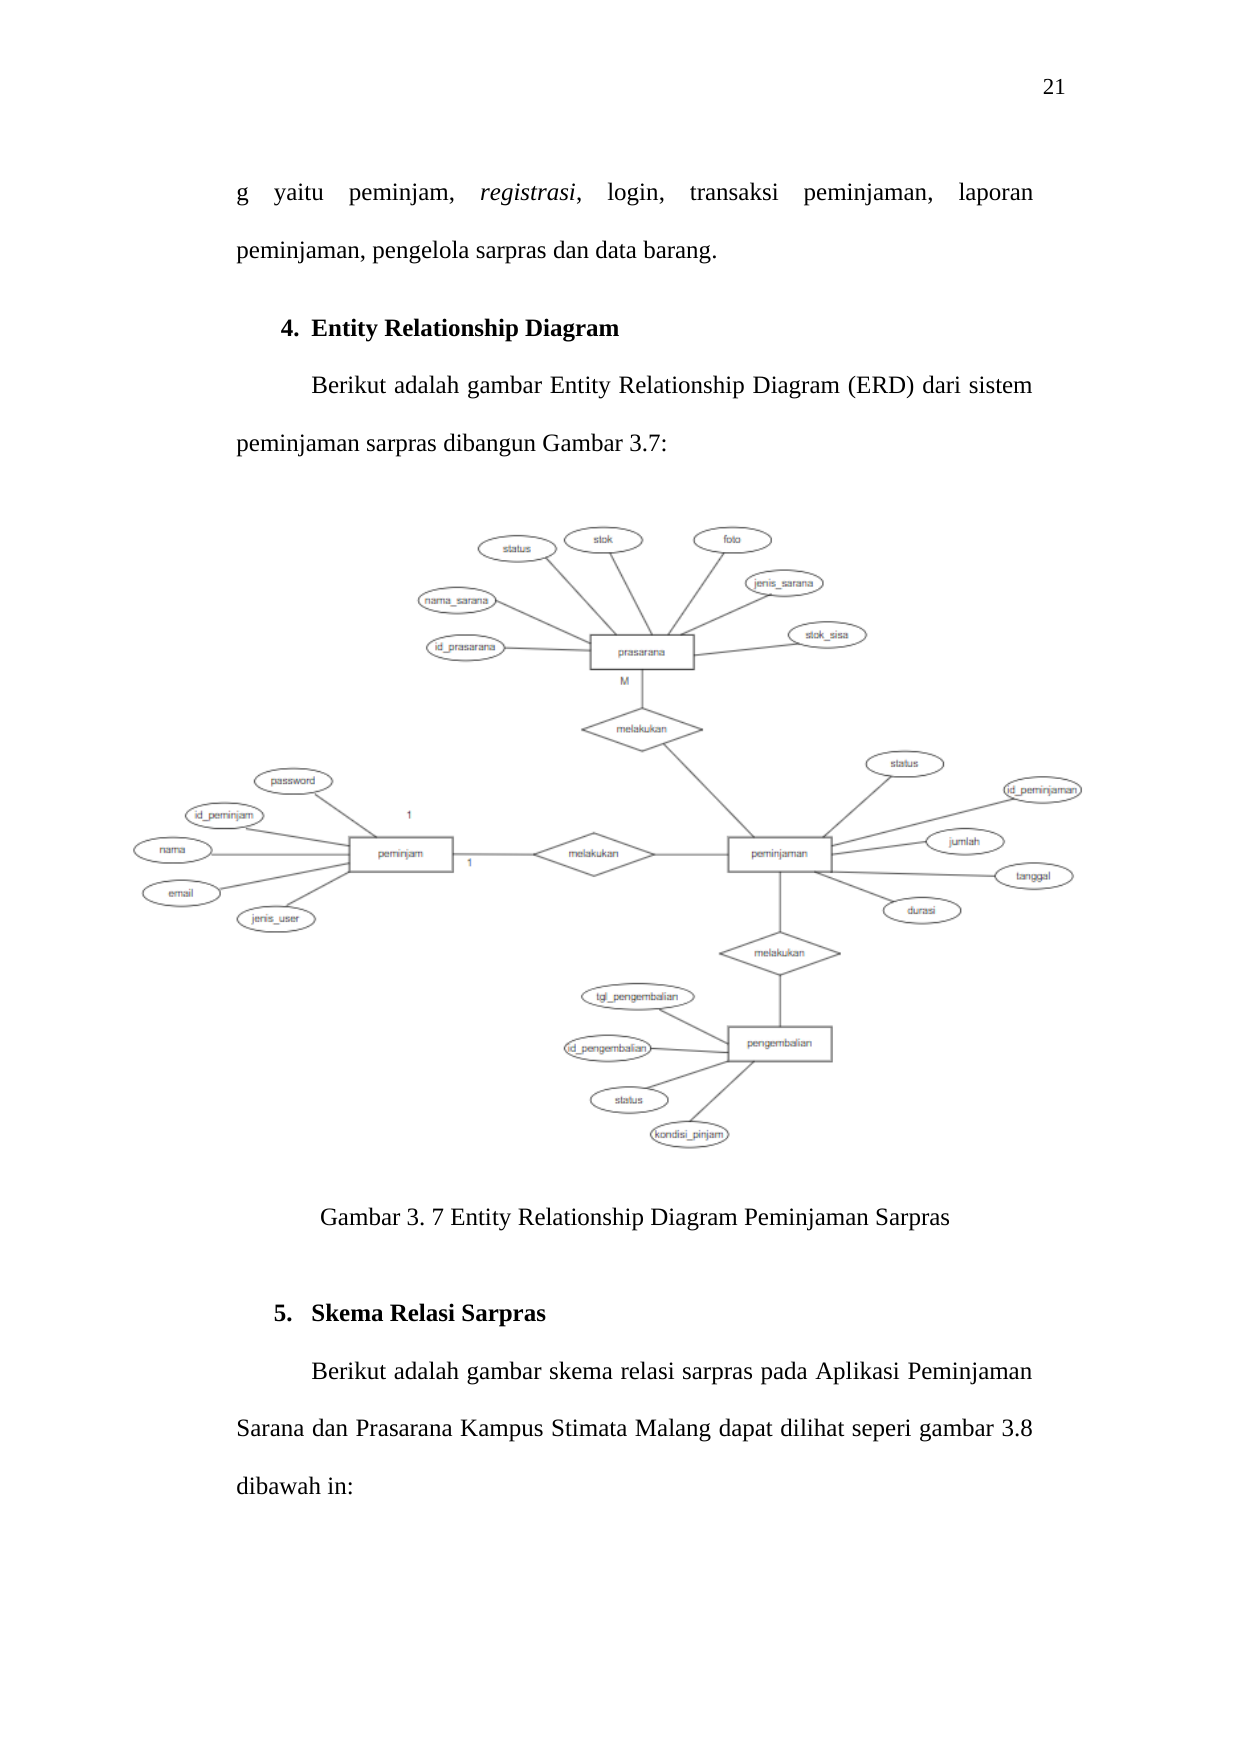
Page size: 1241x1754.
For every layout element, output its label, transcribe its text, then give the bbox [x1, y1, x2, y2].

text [236, 177, 1033, 263]
subtitle Entity Relationship Diagram [281, 313, 1033, 342]
subtitle Skema Relasi Sarpras [274, 1298, 1033, 1327]
text Gambar 3. 7 Entity Relationship Diagram Peminjaman Sarpras [236, 1202, 1033, 1231]
picture [103, 506, 1139, 1154]
text Berikut adalah gambar Entity Relationship Diagram (ERD) dari sistem peminjaman sarpras dibangun Gambar 3.7: [236, 371, 1033, 457]
text Berikut adalah gambar skema relasi sarpras pada Aplikasi Peminjaman Sarana dan Prasarana Kampus Stimata Malang dapat dilihat seperi gambar 3.8 dibawah in: [236, 1356, 1033, 1500]
